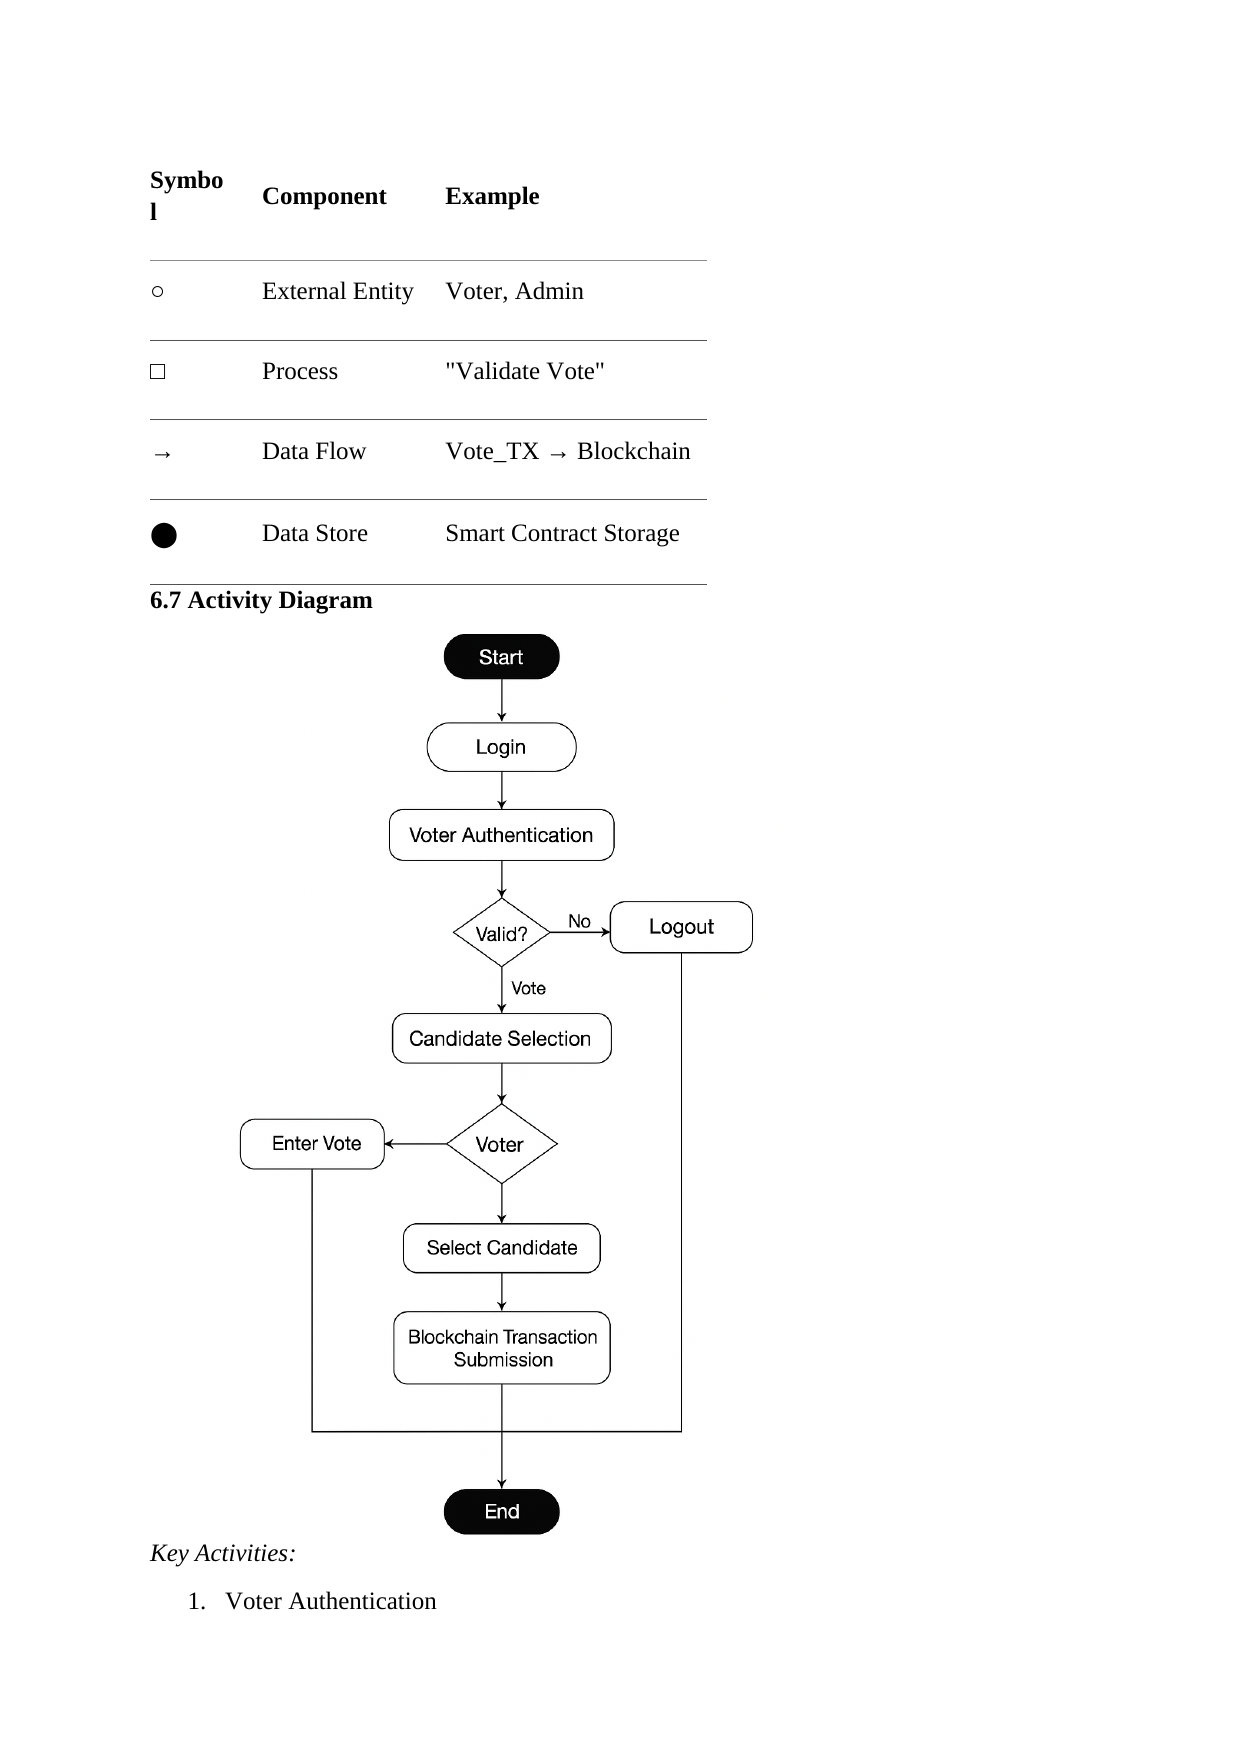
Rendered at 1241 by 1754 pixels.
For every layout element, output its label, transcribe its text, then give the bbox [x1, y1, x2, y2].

table_cell Process [246, 341, 429, 419]
table_cell ⬤ [150, 500, 246, 584]
table_cell ○ [150, 261, 246, 339]
table_cell → [150, 420, 246, 499]
text 6.7 Activity Diagram [150, 585, 1090, 614]
table_cell Data Flow [246, 420, 429, 499]
table_cell Vote_TX → Blockchain [430, 420, 707, 499]
table_cell Smart Contract Storage [430, 500, 707, 584]
table_cell "Validate Vote" [430, 341, 707, 419]
table_cell □ [150, 341, 246, 419]
table_header Example [430, 150, 707, 260]
table_cell External Entity [246, 261, 429, 339]
table_header Component [246, 150, 429, 260]
table_cell Voter, Admin [430, 261, 707, 339]
picture [200, 633, 803, 1537]
table_header Symbol [150, 150, 246, 260]
table_cell Data Store [246, 500, 429, 584]
list Voter Authentication [187, 1586, 1090, 1615]
